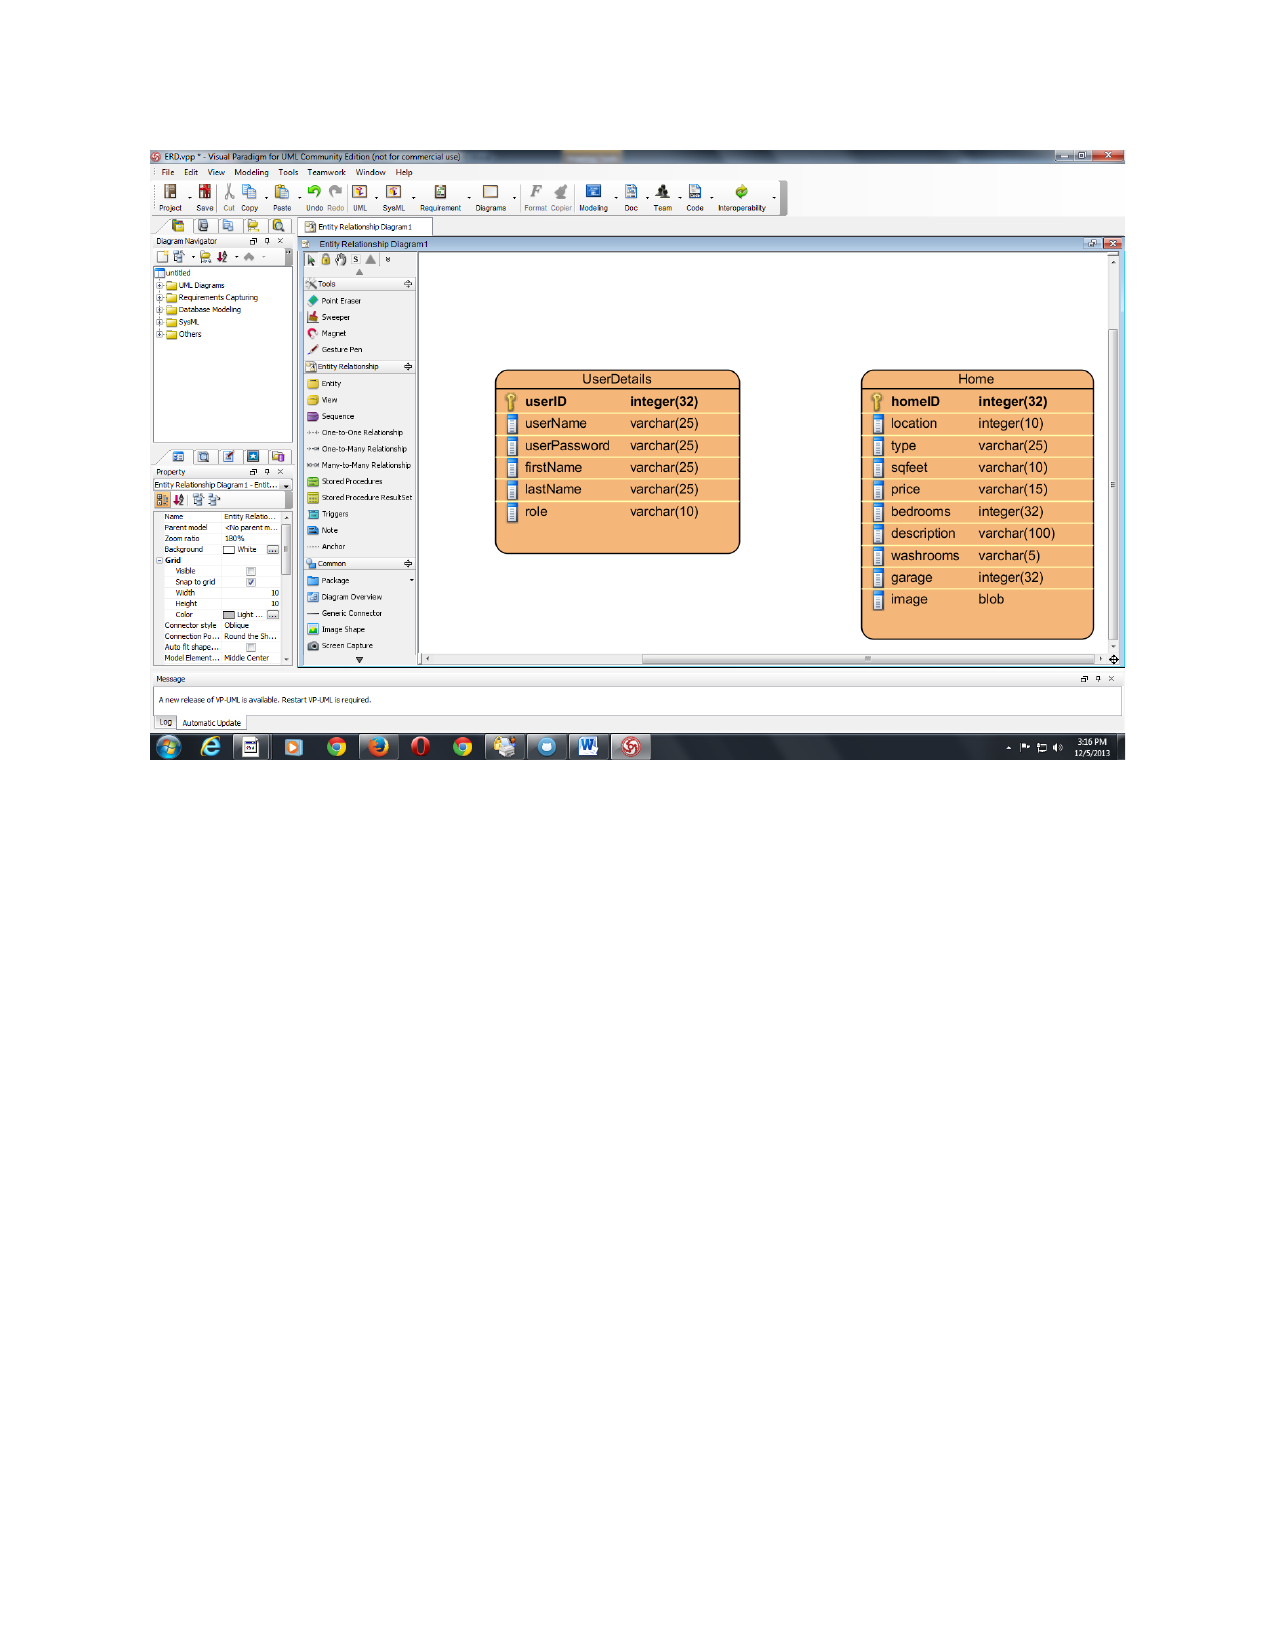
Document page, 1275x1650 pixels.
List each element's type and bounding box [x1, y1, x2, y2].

picture [150, 150, 1125, 760]
